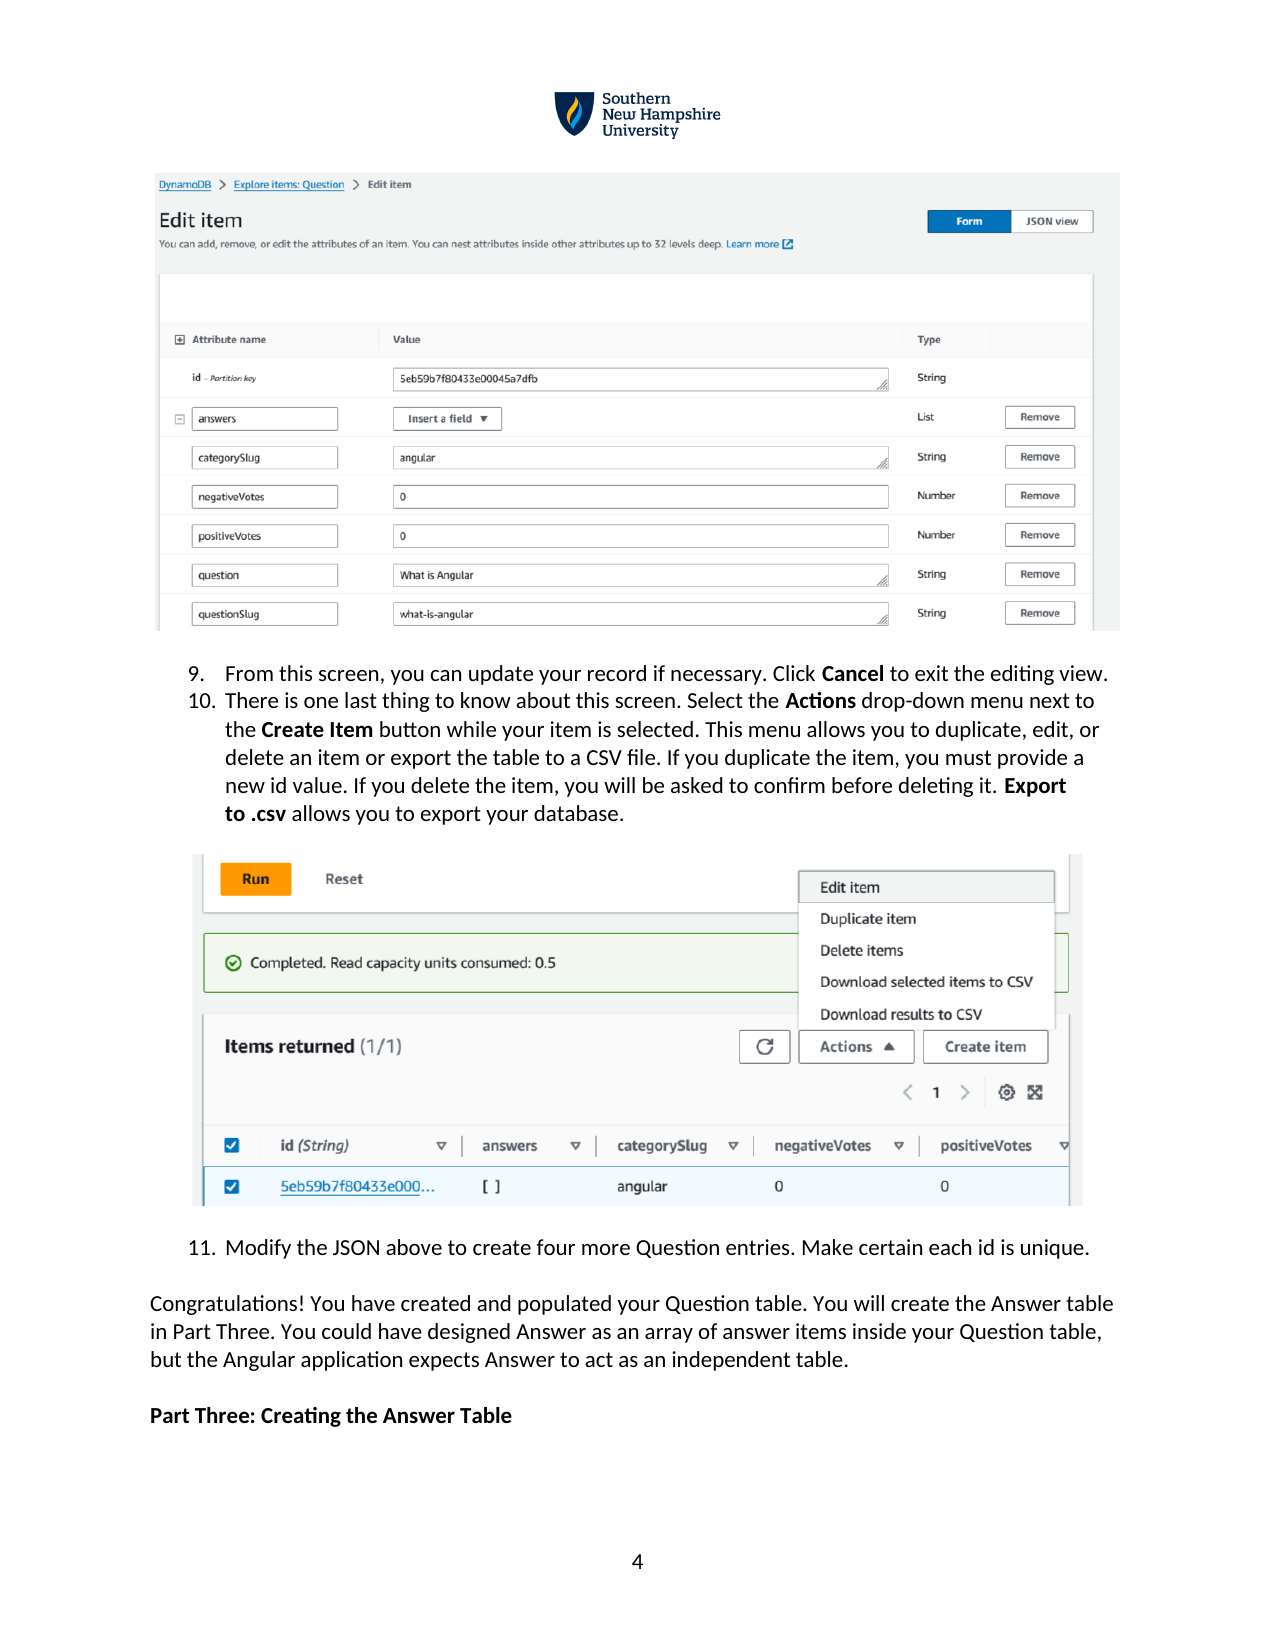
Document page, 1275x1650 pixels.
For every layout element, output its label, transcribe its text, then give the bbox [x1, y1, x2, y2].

subtitle Part Three: Creating the Answer Table [150, 1402, 1125, 1429]
picture [192, 854, 1083, 1206]
picture [546, 75, 729, 154]
list Modify the JSON above to create four more Question entries. Make certain each id is unique. [187, 1233, 1125, 1261]
list From this screen, you can update your record if necessary. Click Cancel to exit the editing view. [187, 659, 1125, 687]
text Congratulations! You have created and populated your Question table. You will create the Answer table in Part Three. You could have designed Answer as an array of answer items inside your Question table, but the Angular application expects Answer to act as an independent table. [150, 1289, 1125, 1373]
picture [154, 173, 1121, 631]
list There is one last thing to know about this screen. Select the Actions drop-down menu next to the Create Item button while your item is selected. This menu allows you to duplicate, edit, or delete an item or export the table to a CSV file. If you duplicate the item, you must provide a new id value. If you delete the item, you will be asked to confirm before deleting it. Export to .csv allows you to export your database. [187, 687, 1125, 827]
